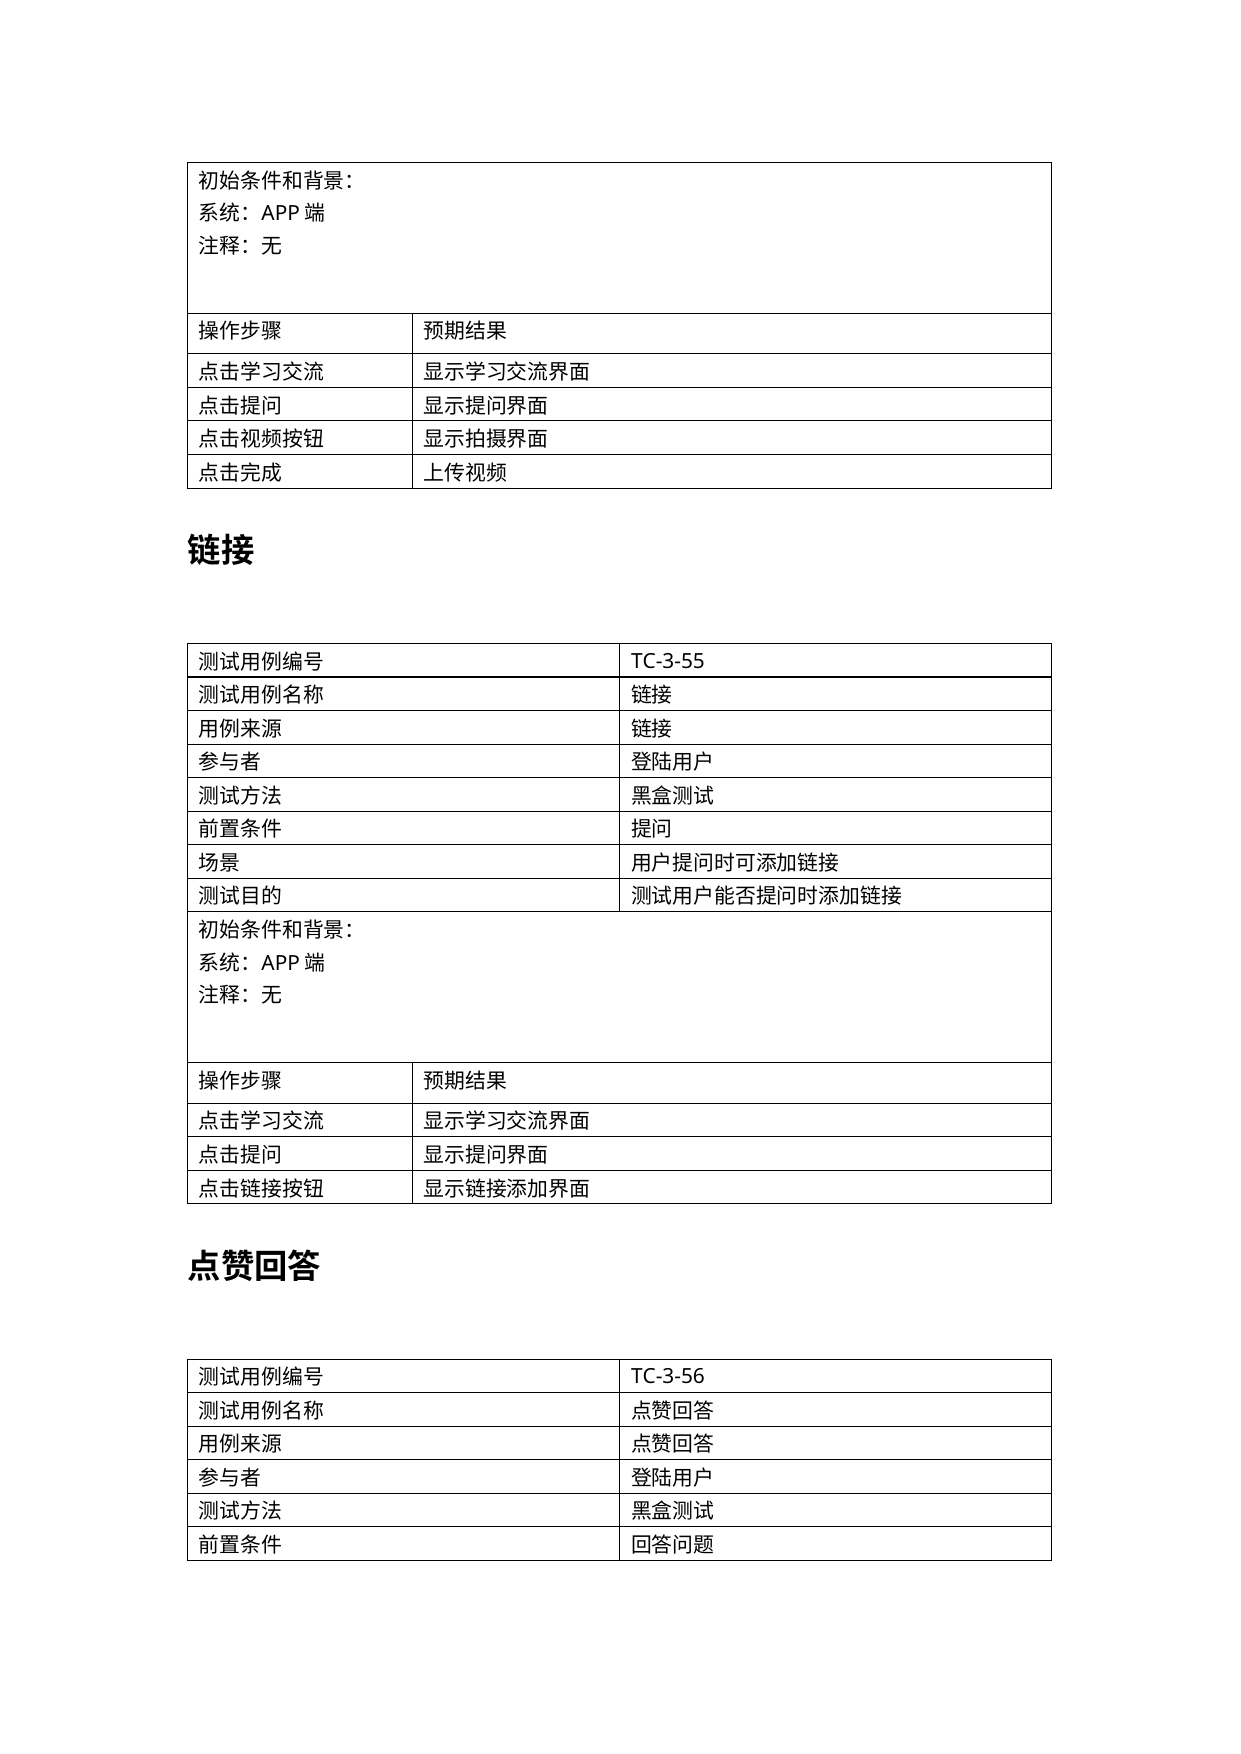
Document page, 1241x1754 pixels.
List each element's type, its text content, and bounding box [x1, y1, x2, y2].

table_cell 测试用户能否提问时添加链接 [620, 879, 1051, 911]
table_cell 点击完成 [188, 455, 412, 487]
table_cell 预期结果 [413, 1063, 1051, 1102]
table_cell 链接 [620, 711, 1051, 743]
table_cell 显示学习交流界面 [413, 1104, 1051, 1136]
table_cell 点赞回答 [620, 1393, 1051, 1426]
table_header 测试用例编号 [188, 644, 619, 676]
table_cell 场景 [188, 845, 619, 878]
table_cell 测试目的 [188, 879, 619, 911]
table_cell 显示提问界面 [413, 388, 1051, 420]
table_header TC-3-56 [620, 1360, 1051, 1392]
table_cell 显示提问界面 [413, 1137, 1051, 1169]
table_cell 点赞回答 [620, 1427, 1051, 1459]
table_cell 提问 [620, 812, 1051, 844]
table_cell 参与者 [188, 1460, 619, 1493]
table_cell 回答问题 [620, 1527, 1051, 1560]
table_cell 显示拍摄界面 [413, 421, 1051, 454]
table_cell 登陆用户 [620, 745, 1051, 777]
table_cell 测试用例名称 [188, 1393, 619, 1426]
table_cell 测试方法 [188, 778, 619, 811]
table_cell 点击学习交流 [188, 354, 412, 387]
table_cell 链接 [620, 678, 1051, 710]
subtitle 点赞回答 [187, 1231, 1053, 1296]
table_cell 用例来源 [188, 1427, 619, 1459]
table_cell 黑盒测试 [620, 778, 1051, 811]
table_cell 显示链接添加界面 [413, 1171, 1051, 1203]
table_cell 点击视频按钮 [188, 421, 412, 454]
table_header 测试用例编号 [188, 1360, 619, 1392]
table_cell 显示学习交流界面 [413, 354, 1051, 387]
table_cell 黑盒测试 [620, 1494, 1051, 1526]
table_cell 测试方法 [188, 1494, 619, 1526]
subtitle 链接 [187, 516, 1053, 581]
table_cell 参与者 [188, 745, 619, 777]
table_cell 用户提问时可添加链接 [620, 845, 1051, 878]
table_cell 初始条件和背景： 系统：APP端 注释：无 [188, 912, 1051, 1062]
table_cell 操作步骤 [188, 314, 412, 353]
table_cell 点击提问 [188, 1137, 412, 1169]
table_cell 前置条件 [188, 812, 619, 844]
table_header TC-3-55 [620, 644, 1051, 676]
table_cell 初始条件和背景： 系统：APP端 注释：无 [188, 163, 1051, 312]
table_cell 前置条件 [188, 1527, 619, 1560]
table_cell 上传视频 [413, 455, 1051, 487]
table_cell 点击学习交流 [188, 1104, 412, 1136]
table_cell 登陆用户 [620, 1460, 1051, 1493]
table_cell 点击链接按钮 [188, 1171, 412, 1203]
table_cell 用例来源 [188, 711, 619, 743]
table_cell 预期结果 [413, 314, 1051, 353]
table_cell 点击提问 [188, 388, 412, 420]
table_cell 操作步骤 [188, 1063, 412, 1102]
table_cell 测试用例名称 [188, 678, 619, 710]
